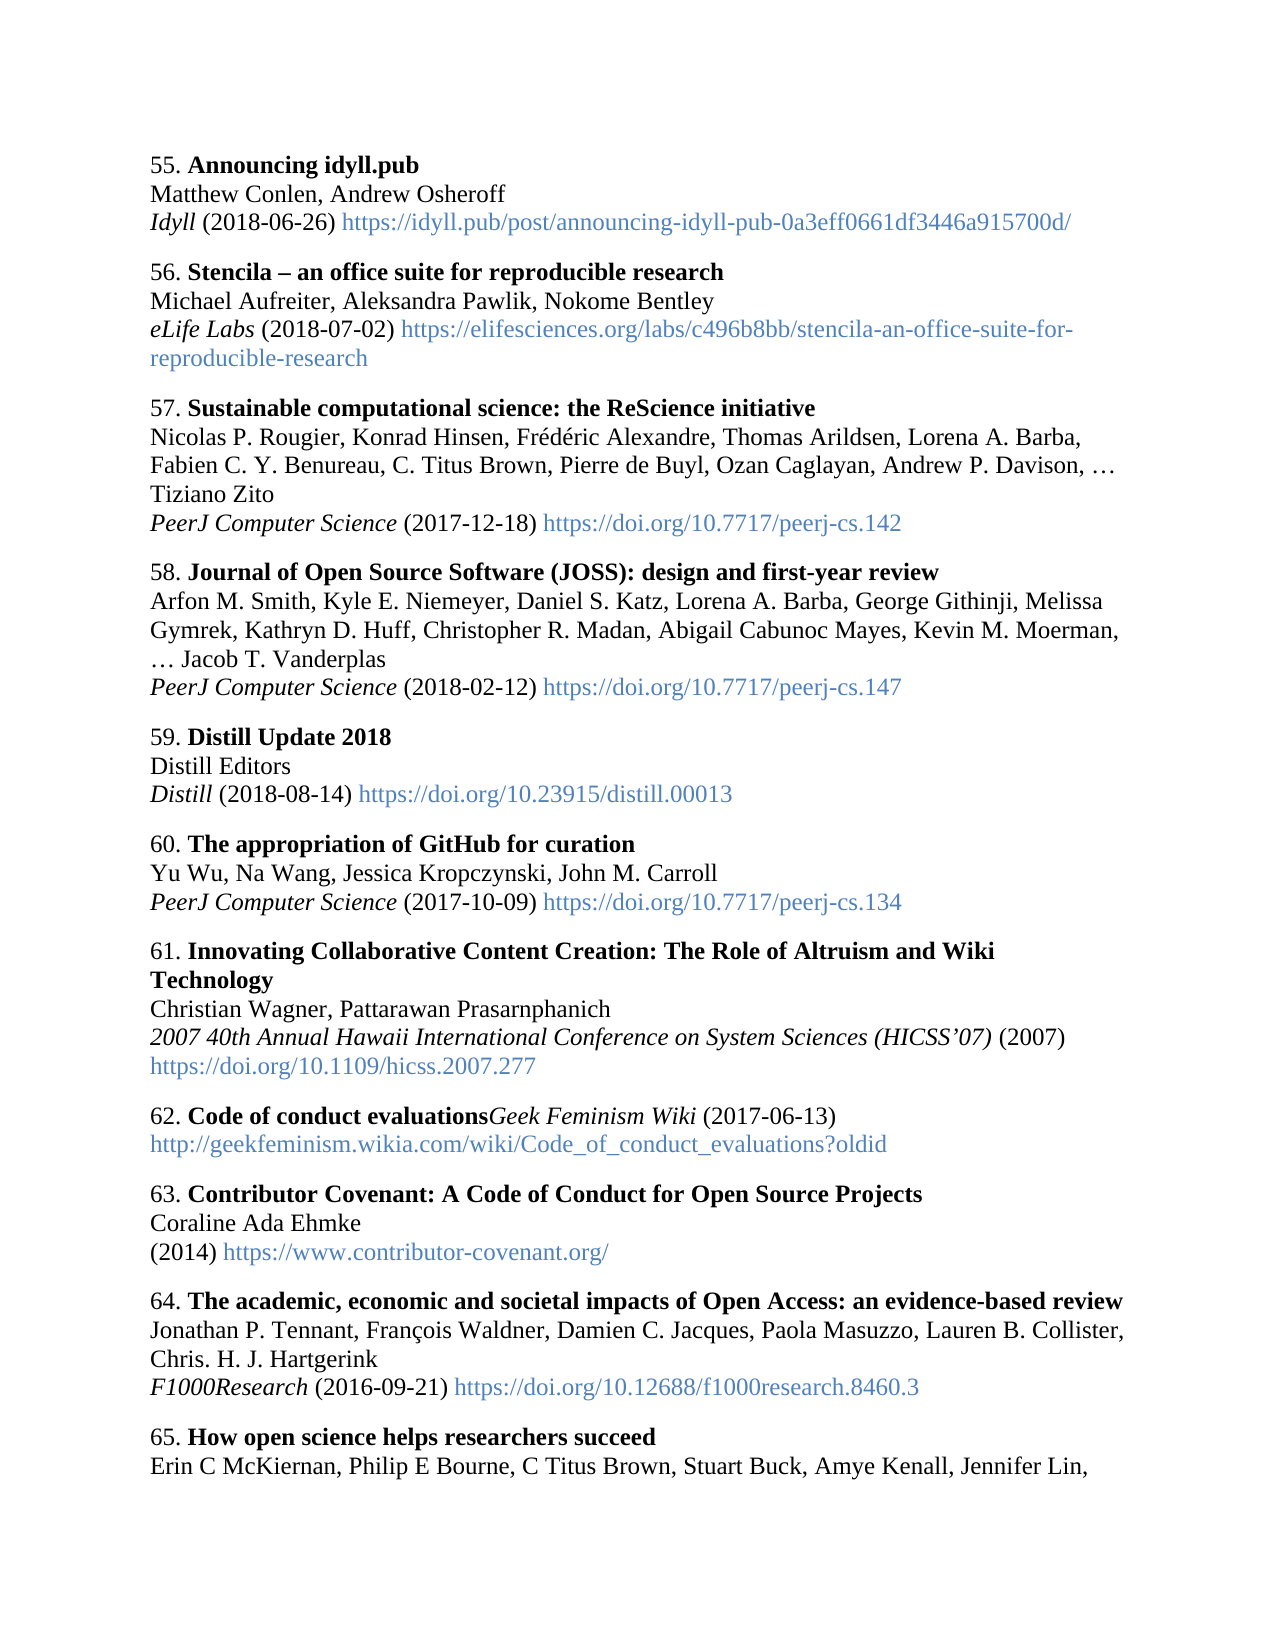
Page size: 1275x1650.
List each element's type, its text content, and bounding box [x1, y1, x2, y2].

text 63. Contributor Covenant: A Code of Conduct for Open Source Projects Coraline Ada Ehmke (2014) https://www.contributor-covenant.org/ [150, 1179, 1125, 1265]
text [150, 1422, 1125, 1479]
text 60. The appropriation of GitHub for curation Yu Wu, Na Wang, Jessica Kropczynski, John M. Carroll PeerJ Computer Science (2017-10-09) https://doi.org/10.7717/peerj-cs.134 [150, 829, 1125, 915]
text 55. Announcing idyll.pub Matthew Conlen, Andrew Osheroff Idyll (2018-06-26) https://idyll.pub/post/announcing-idyll-pub-0a3eff0661df3446a915700d/ [150, 150, 1125, 236]
text 59. Distill Update 2018 Distill Editors Distill (2018-08-14) https://doi.org/10.23915/distill.00013 [150, 722, 1125, 808]
text 56. Stencila – an office suite for reproducible research Michael Aufreiter, Aleksandra Pawlik, Nokome Bentley eLife Labs (2018-07-02) https://elifesciences.org/labs/c496b8bb/stencila-an-office-suite-for-reproducible-research [150, 257, 1125, 372]
text 58. Journal of Open Source Software (JOSS): design and first-year review Arfon M. Smith, Kyle E. Niemeyer, Daniel S. Katz, Lorena A. Barba, George Githinji, Melissa Gymrek, Kathryn D. Huff, Christopher R. Madan, Abigail Cabunoc Mayes, Kevin M. Moerman, … Jacob T. Vanderplas PeerJ Computer Science (2018-02-12) https://doi.org/10.7717/peerj-cs.147 [150, 557, 1125, 701]
text 57. Sustainable computational science: the ReScience initiative Nicolas P. Rougier, Konrad Hinsen, Frédéric Alexandre, Thomas Arildsen, Lorena A. Barba, Fabien C. Y. Benureau, C. Titus Brown, Pierre de Buyl, Ozan Caglayan, Andrew P. Davison, … Tiziano Zito PeerJ Computer Science (2017-12-18) https://doi.org/10.7717/peerj-cs.142 [150, 393, 1125, 537]
text 62. Code of conduct evaluationsGeek Feminism Wiki (2017-06-13) http://geekfeminism.wikia.com/wiki/Code_of_conduct_evaluations?oldid [150, 1101, 1125, 1158]
text 61. Innovating Collaborative Content Creation: The Role of Altruism and Wiki Technology Christian Wagner, Pattarawan Prasarnphanich 2007 40th Annual Hawaii International Conference on System Sciences (HICSS’07) (2007) https://doi.org/10.1109/hicss.2007.277 [150, 936, 1125, 1080]
text 64. The academic, economic and societal impacts of Open Access: an evidence-based review Jonathan P. Tennant, François Waldner, Damien C. Jacques, Paola Masuzzo, Lauren B. Collister, Chris. H. J. Hartgerink F1000Research (2016-09-21) https://doi.org/10.12688/f1000research.8460.3 [150, 1286, 1125, 1401]
